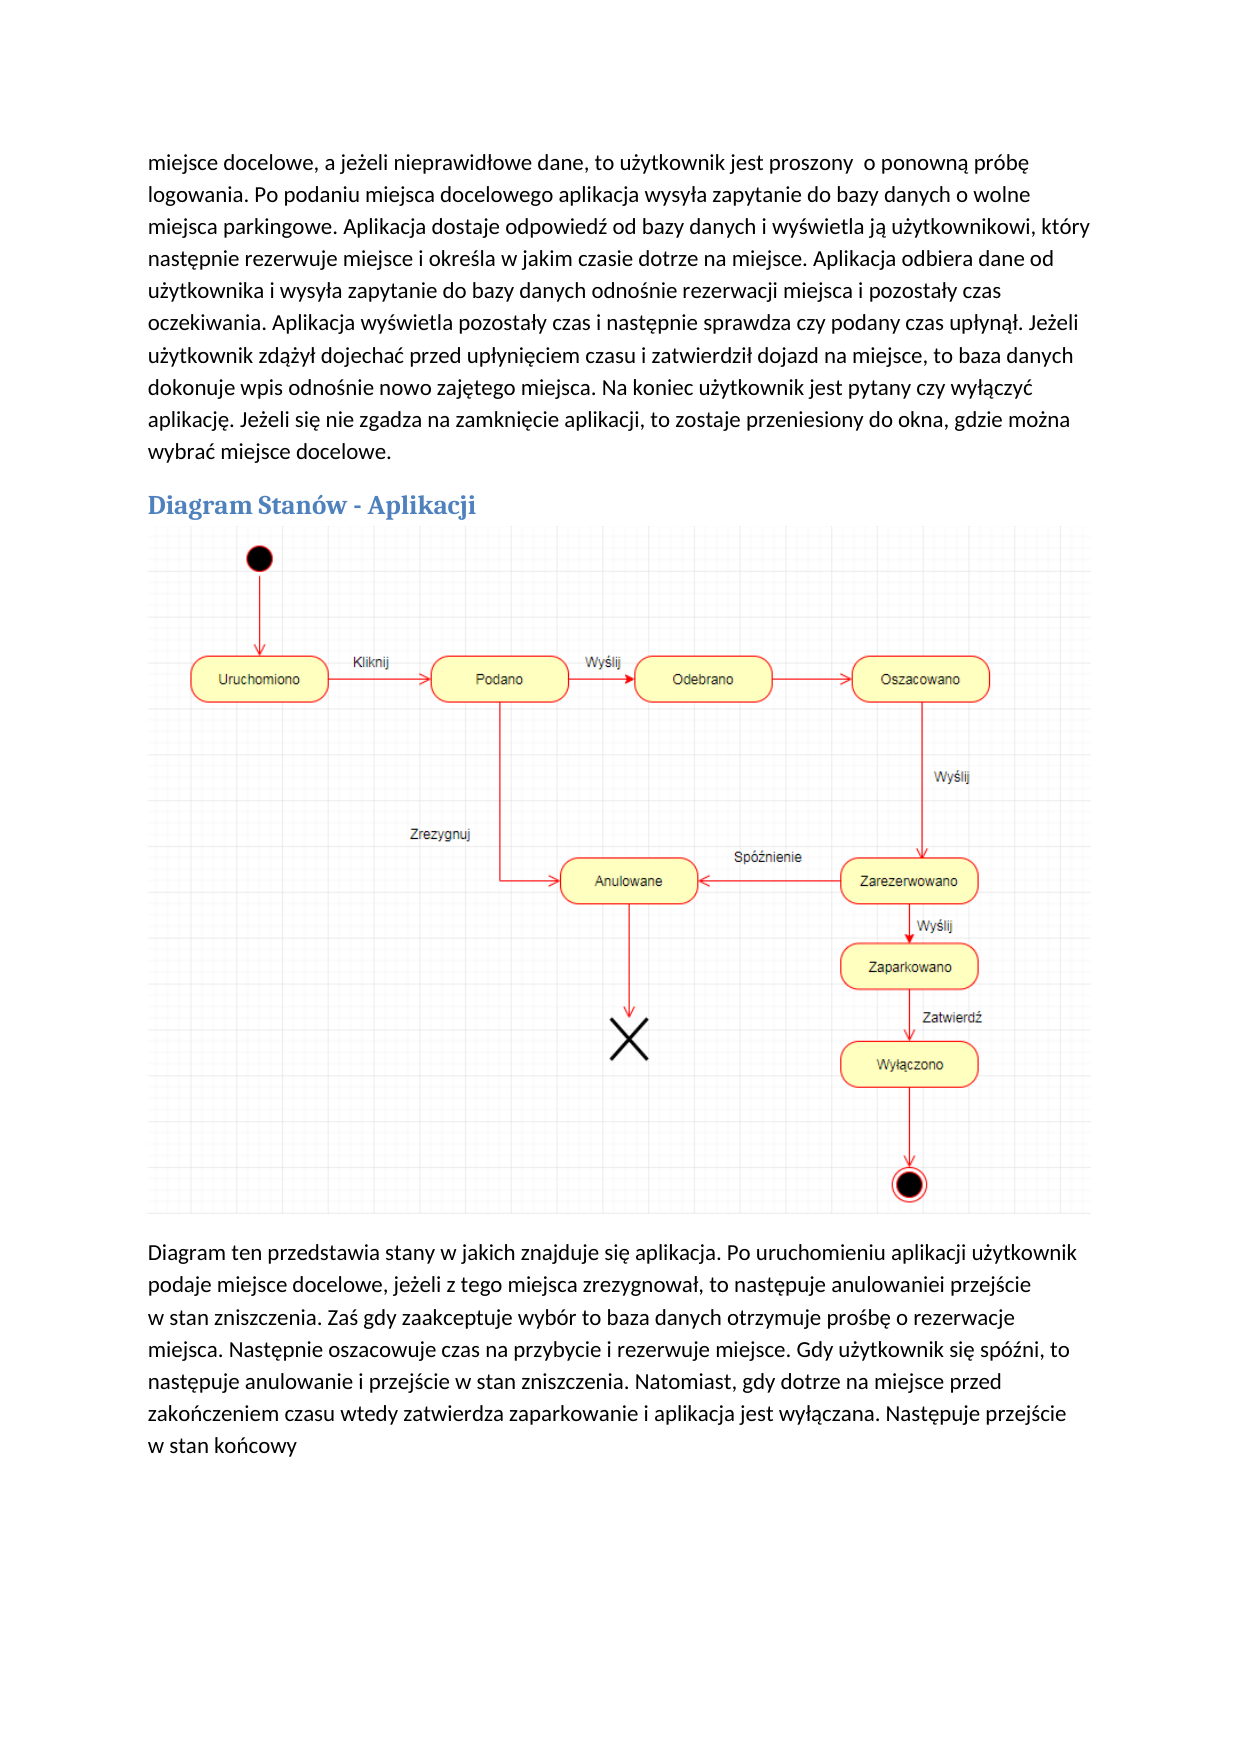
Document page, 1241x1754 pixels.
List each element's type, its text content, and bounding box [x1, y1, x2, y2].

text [148, 148, 1093, 465]
text Diagram ten przedstawia stany w jakich znajduje się aplikacja. Po uruchomieniu aplikacji użytkownik podaje miejsce docelowe, jeżeli z tego miejsca zrezygnował, to następuje anulowaniei przejście w stan zniszczenia. Zaś gdy zaakceptuje wybór to baza danych otrzymuje prośbę o rezerwacje miejsca. Następnie oszacowuje czas na przybycie i rezerwuje miejsce. Gdy użytkownik się spóźni, to następuje anulowanie i przejście w stan zniszczenia. Natomiast, gdy dotrze na miejsce przed zakończeniem czasu wtedy zatwierdza zaparkowanie i aplikacja jest wyłączana. Następuje przejście w stan końcowy [148, 1238, 1093, 1459]
subtitle Diagram Stanów - Aplikacji [148, 490, 1093, 521]
picture [147, 526, 1092, 1214]
